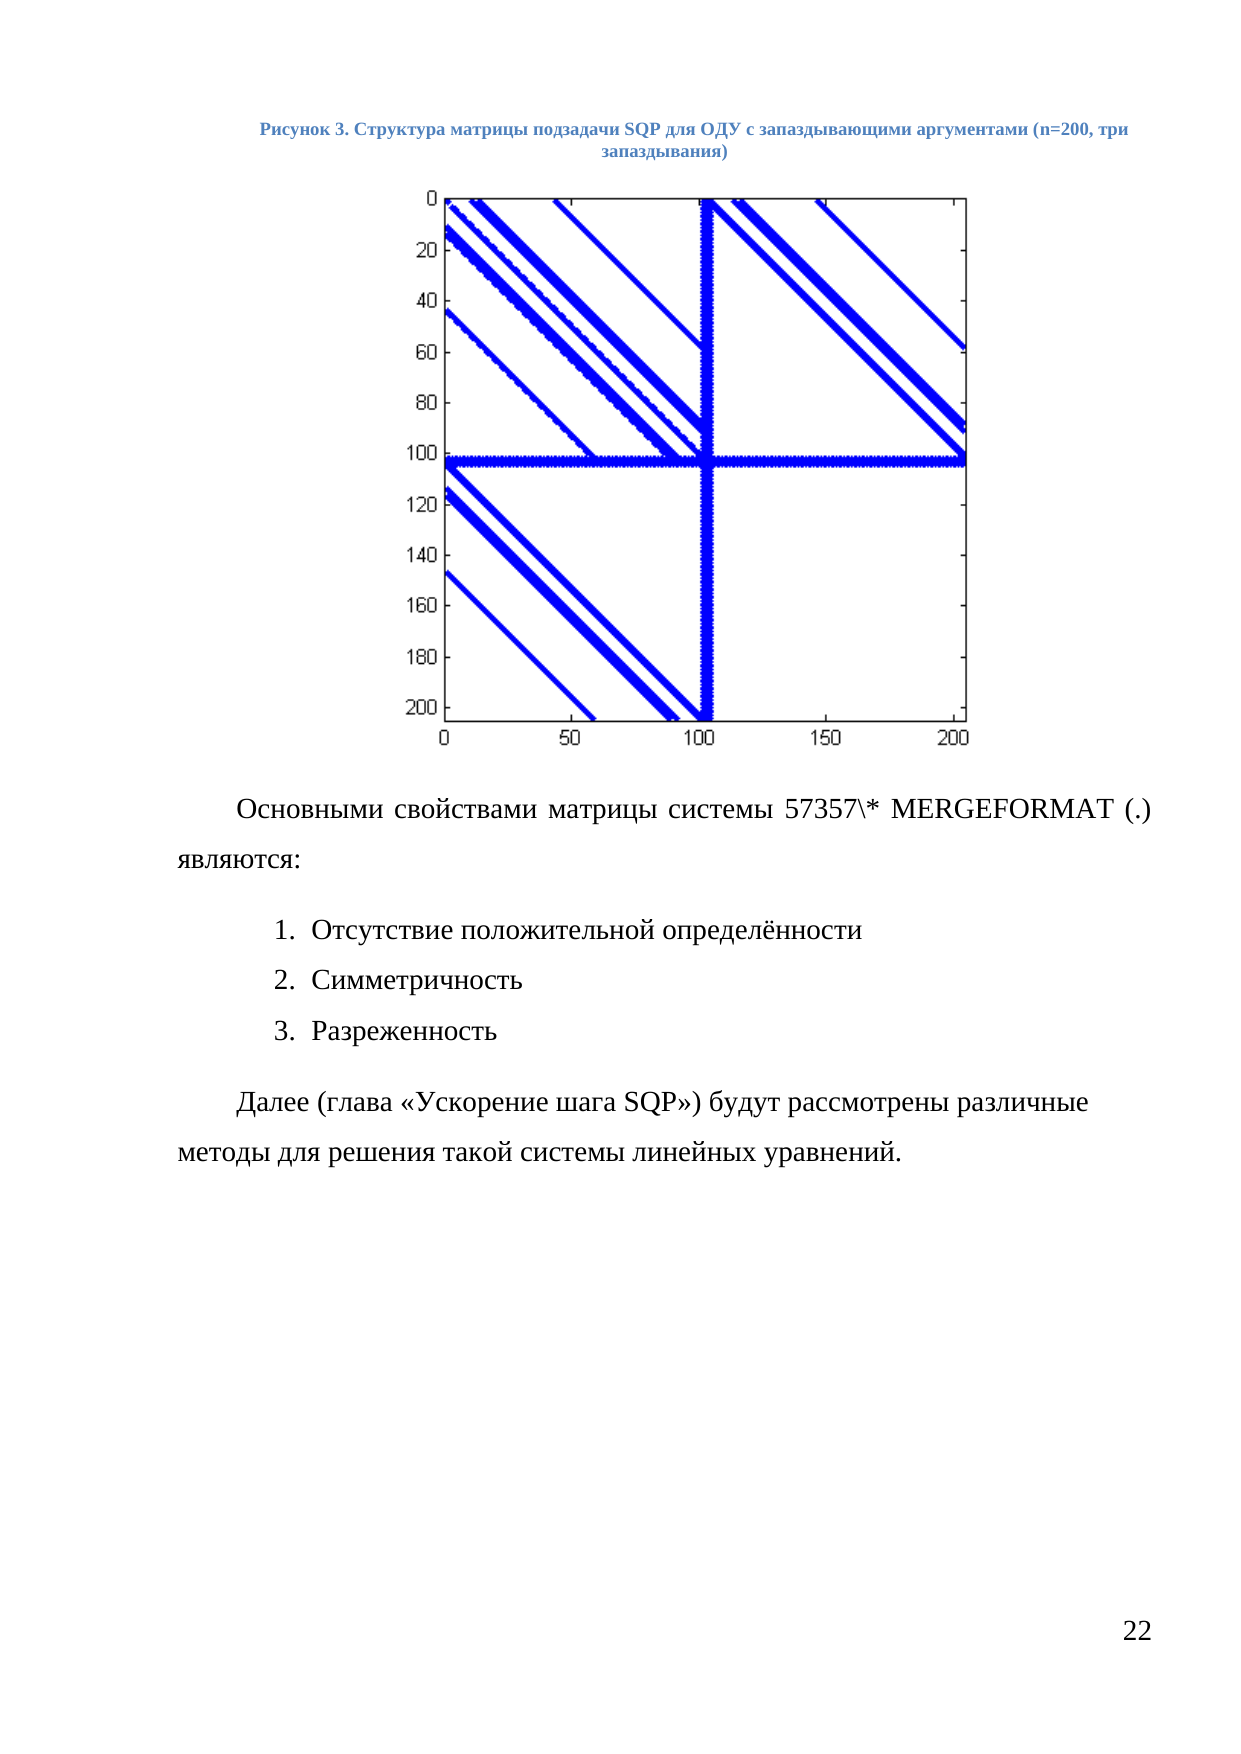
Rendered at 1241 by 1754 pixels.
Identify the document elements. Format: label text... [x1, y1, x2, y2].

picture [401, 182, 987, 754]
list Отсутствие положительной определённости [274, 912, 1152, 946]
text Далее (глава «Ускорение шага SQP») будут рассмотрены различные методы для решения такой системы линейных уравнений. [177, 1084, 1152, 1168]
list Разреженность [274, 1013, 1152, 1046]
list Симметричность [274, 962, 1152, 996]
